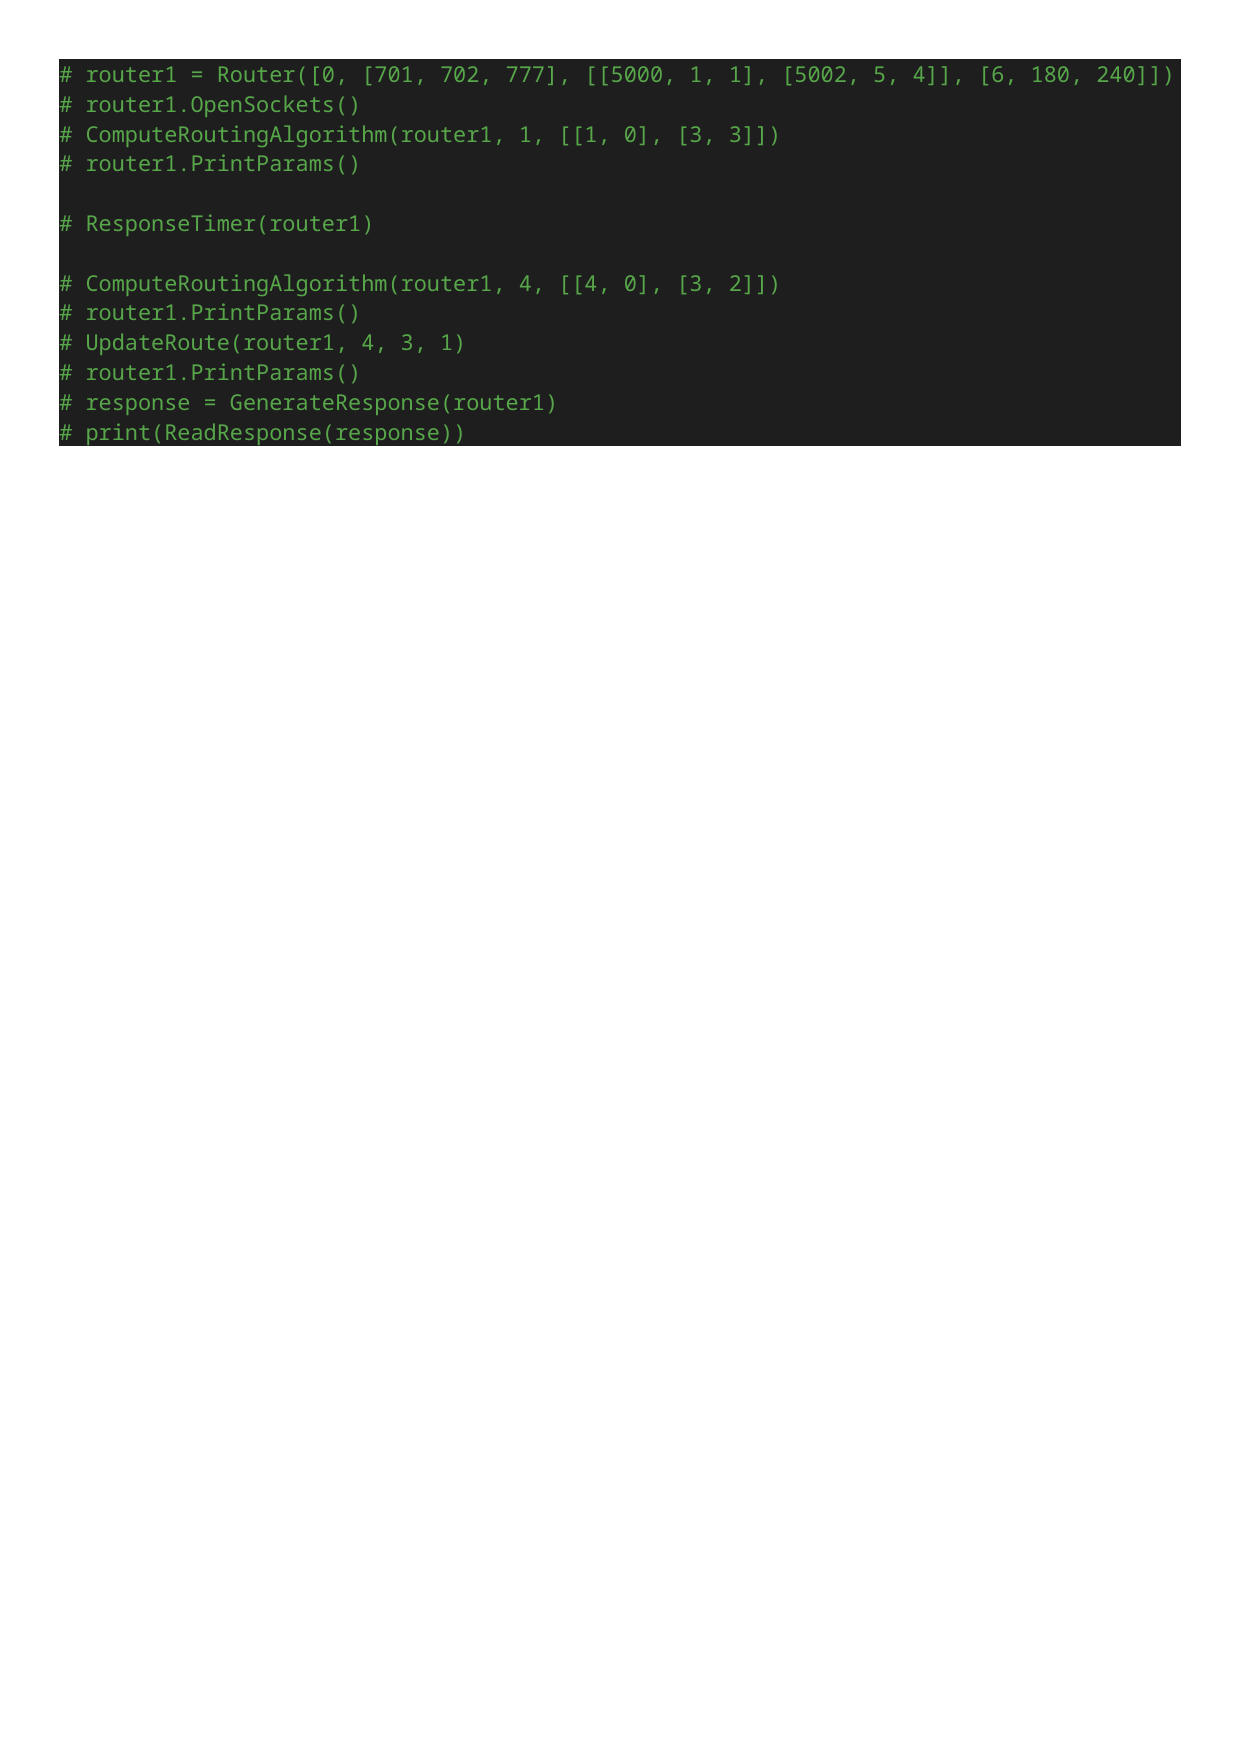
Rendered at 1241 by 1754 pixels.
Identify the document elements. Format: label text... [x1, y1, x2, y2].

text # router1.PrintParams() [59, 148, 1181, 178]
text # ComputeRoutingAlgorithm(router1, 1, [[1, 0], [3, 3]]) [59, 119, 1181, 148]
text # UpdateRoute(router1, 4, 3, 1) [59, 327, 1181, 357]
text # ResponseTimer(router1) [59, 208, 1181, 238]
text # router1.PrintParams() [59, 297, 1181, 327]
text # ComputeRoutingAlgorithm(router1, 4, [[4, 0], [3, 2]]) [59, 268, 1181, 297]
text # router1 = Router([0, [701, 702, 777], [[5000, 1, 1], [5002, 5, 4]], [6, 180, 240]]) [59, 59, 1181, 89]
text # print(ReadResponse(response)) [59, 417, 1181, 446]
text # router1.OpenSockets() [59, 89, 1181, 119]
text # router1.PrintParams() [59, 357, 1181, 387]
text # response = GenerateResponse(router1) [59, 387, 1181, 417]
